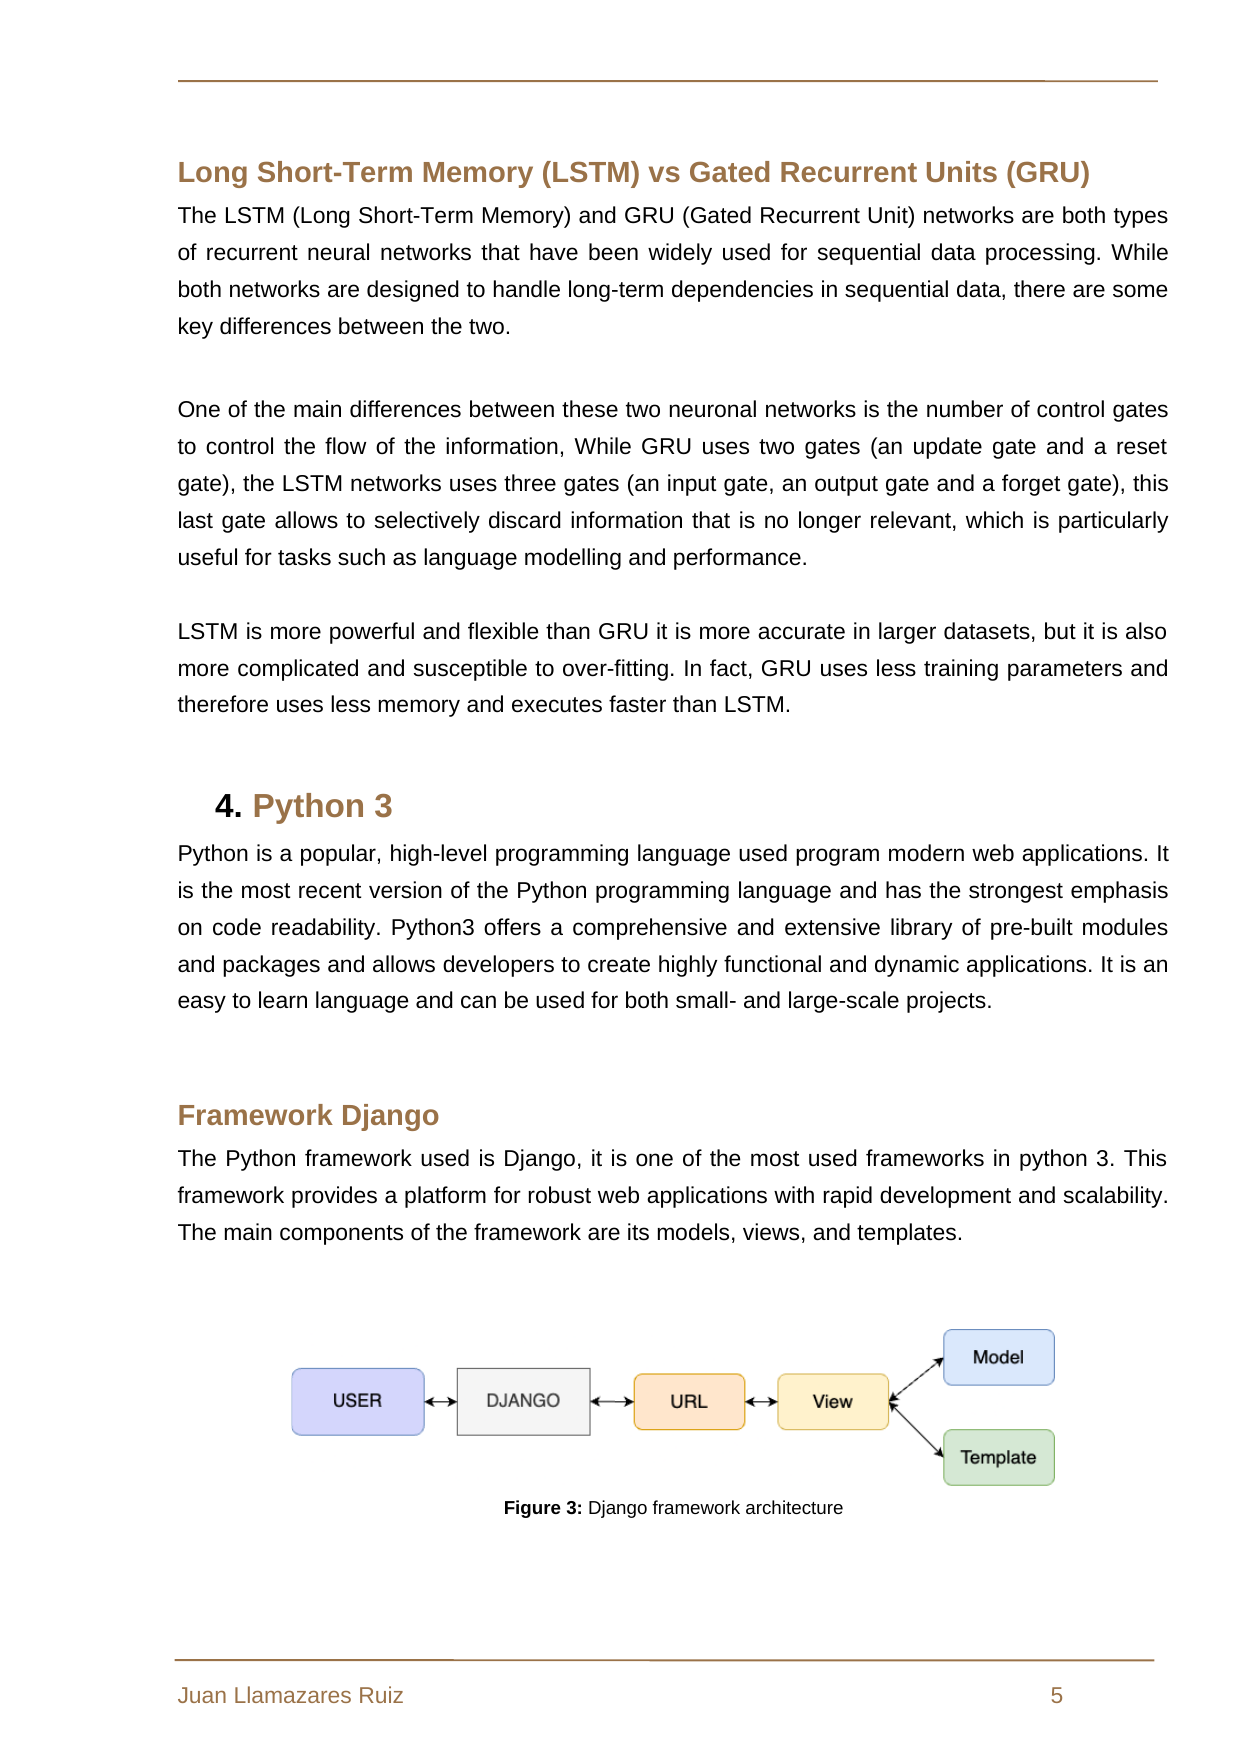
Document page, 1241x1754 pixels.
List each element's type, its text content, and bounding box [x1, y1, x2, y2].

picture [291, 1329, 1055, 1487]
text The LSTM (Long Short-Term Memory) and GRU (Gated Recurrent Unit) networks are both types of recurrent neural networks that have been widely used for sequential data processing. While both networks are designed to handle long-term dependencies in sequential data, there are some key differences between the two. [177, 202, 1169, 339]
text The Python framework used is Django, it is one of the most used frameworks in python 3. This framework provides a platform for robust web applications with rapid development and scalability. The main components of the framework are its models, views, and templates. [177, 1145, 1169, 1245]
text Figure 3: Django framework architecture [177, 1497, 1169, 1518]
text LSTM is more powerful and flexible than GRU it is more accurate in larger datasets, but it is also more complicated and susceptible to over-fitting. In fact, GRU uses less training parameters and therefore uses less memory and executes faster than LSTM. [177, 618, 1169, 718]
text Python is a popular, high-level programming language used program modern web applications. It is the most recent version of the Python programming language and has the strongest emphasis on code readability. Python3 offers a comprehensive and extensive library of pre-built modules and packages and allows developers to create highly functional and dynamic applications. It is an easy to learn language and can be used for both small- and large-scale projects. [177, 840, 1169, 1014]
subtitle Framework Django [177, 1098, 1169, 1132]
text One of the main differences between these two neuronal networks is the number of control gates to control the flow of the information, While GRU uses two gates (an update gate and a reset gate), the LSTM networks uses three gates (an input gate, an output gate and a forget gate), this last gate allows to selectively discard information that is no longer relevant, which is particularly useful for tasks such as language modelling and performance. [177, 396, 1169, 570]
subtitle Python 3 [215, 786, 1169, 825]
subtitle Long Short-Term Memory (LSTM) vs Gated Recurrent Units (GRU) [177, 155, 1169, 189]
